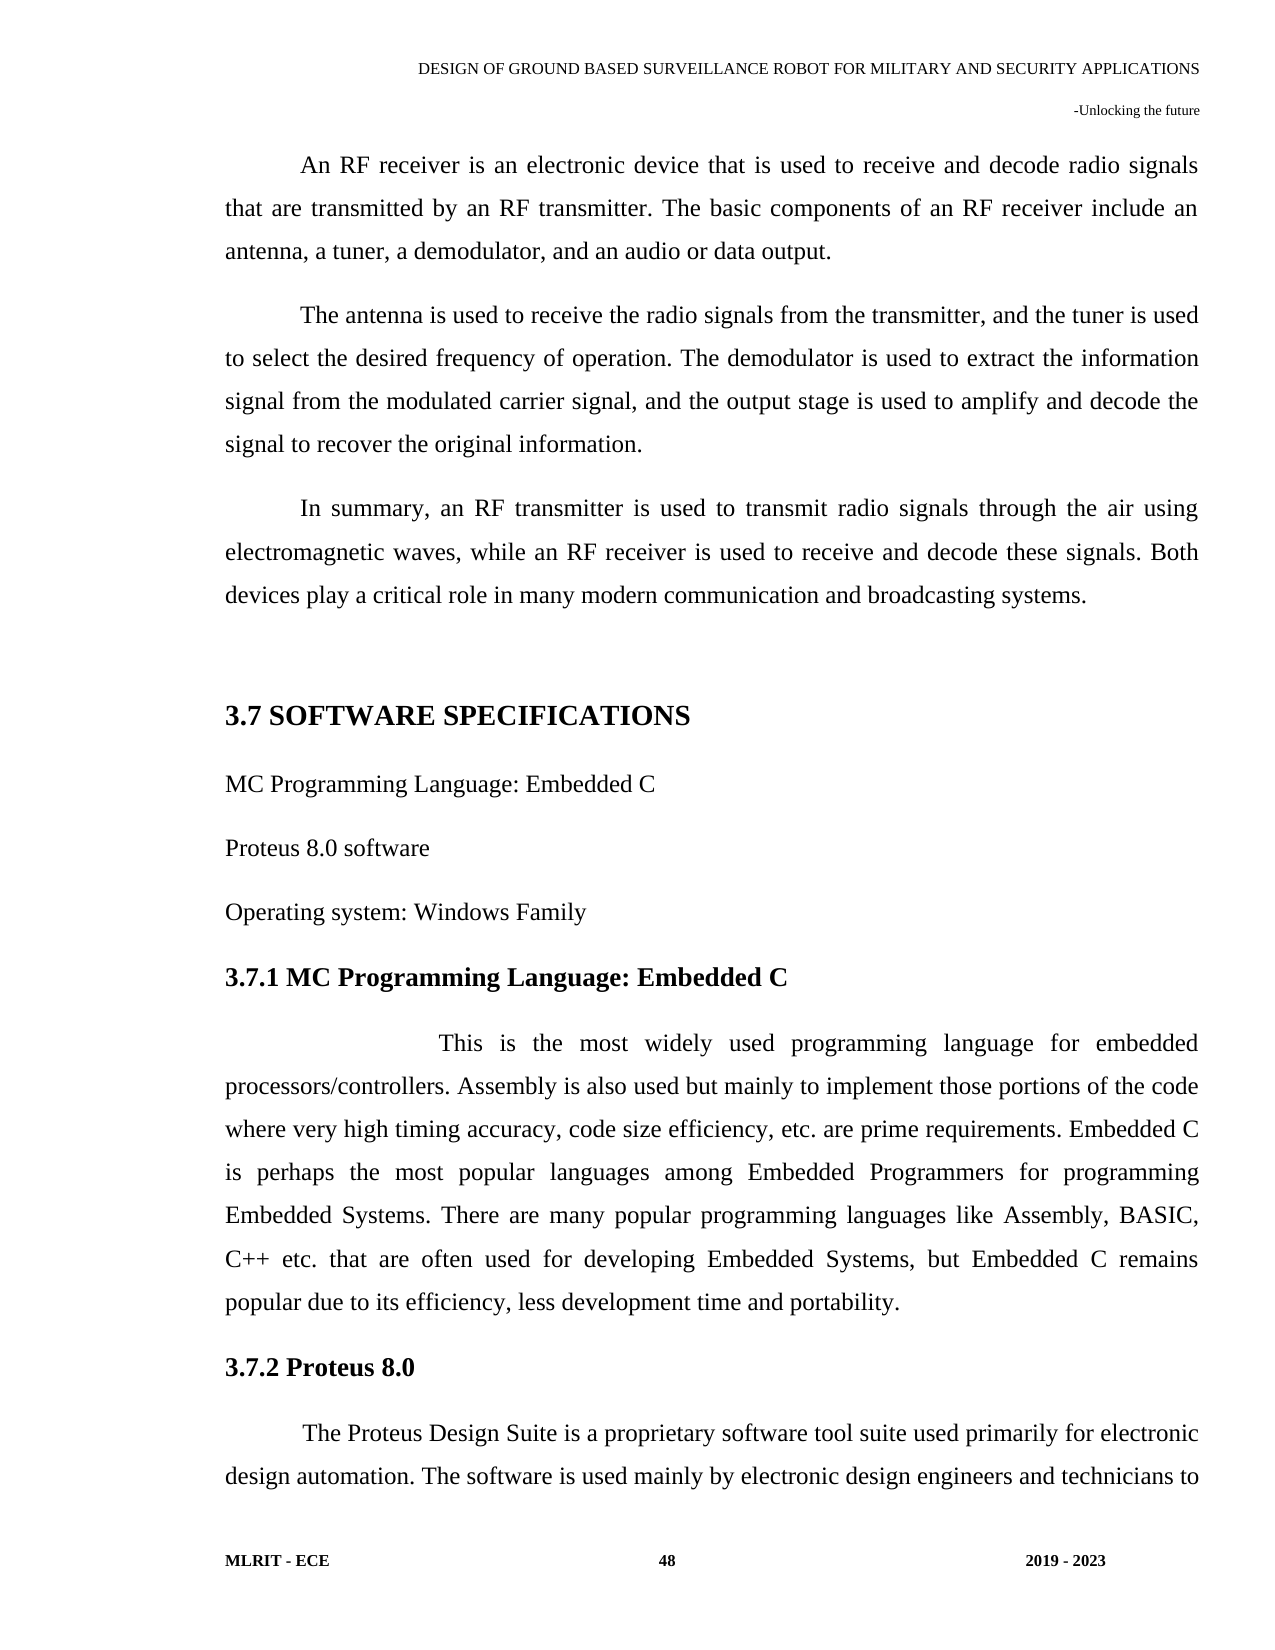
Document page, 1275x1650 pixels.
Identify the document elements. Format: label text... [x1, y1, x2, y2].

text 3.7.2 Proteus 8.0 [225, 1351, 1200, 1382]
text Proteus 8.0 software [225, 833, 1200, 861]
text This is the most widely used programming language for embedded processors/controllers. Assembly is also used but mainly to implement those portions of the code where very high timing accuracy, code size efficiency, etc. are prime requirements. Embedded C is perhaps the most popular languages among Embedded Programmers for programming Embedded Systems. There are many popular programming languages like Assembly, BASIC, C++ etc. that are often used for developing Embedded Systems, but Embedded C remains popular due to its efficiency, less development time and portability. [225, 1028, 1200, 1316]
text Operating system: Windows Family [225, 897, 1200, 925]
text MC Programming Language: Embedded C [225, 769, 1200, 797]
text The antenna is used to receive the radio signals from the transmitter, and the tuner is used to select the desired frequency of operation. The demodulator is used to extract the information signal from the modulated carrier signal, and the output stage is used to amplify and decode the signal to recover the original information. [225, 300, 1200, 458]
text 3.7.1 MC Programming Language: Embedded C [225, 961, 1200, 992]
text In summary, an RF transmitter is used to transmit radio signals through the air using electromagnetic waves, while an RF receiver is used to receive and decode these signals. Both devices play a critical role in many modern communication and broadcasting systems. [225, 493, 1200, 608]
text 3.7 SOFTWARE SPECIFICATIONS [225, 698, 1200, 731]
text An RF receiver is an electronic device that is used to receive and decode radio signals that are transmitted by an RF transmitter. The basic components of an RF receiver include an antenna, a tuner, a demodulator, and an audio or data output. [225, 150, 1200, 265]
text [225, 1418, 1200, 1490]
